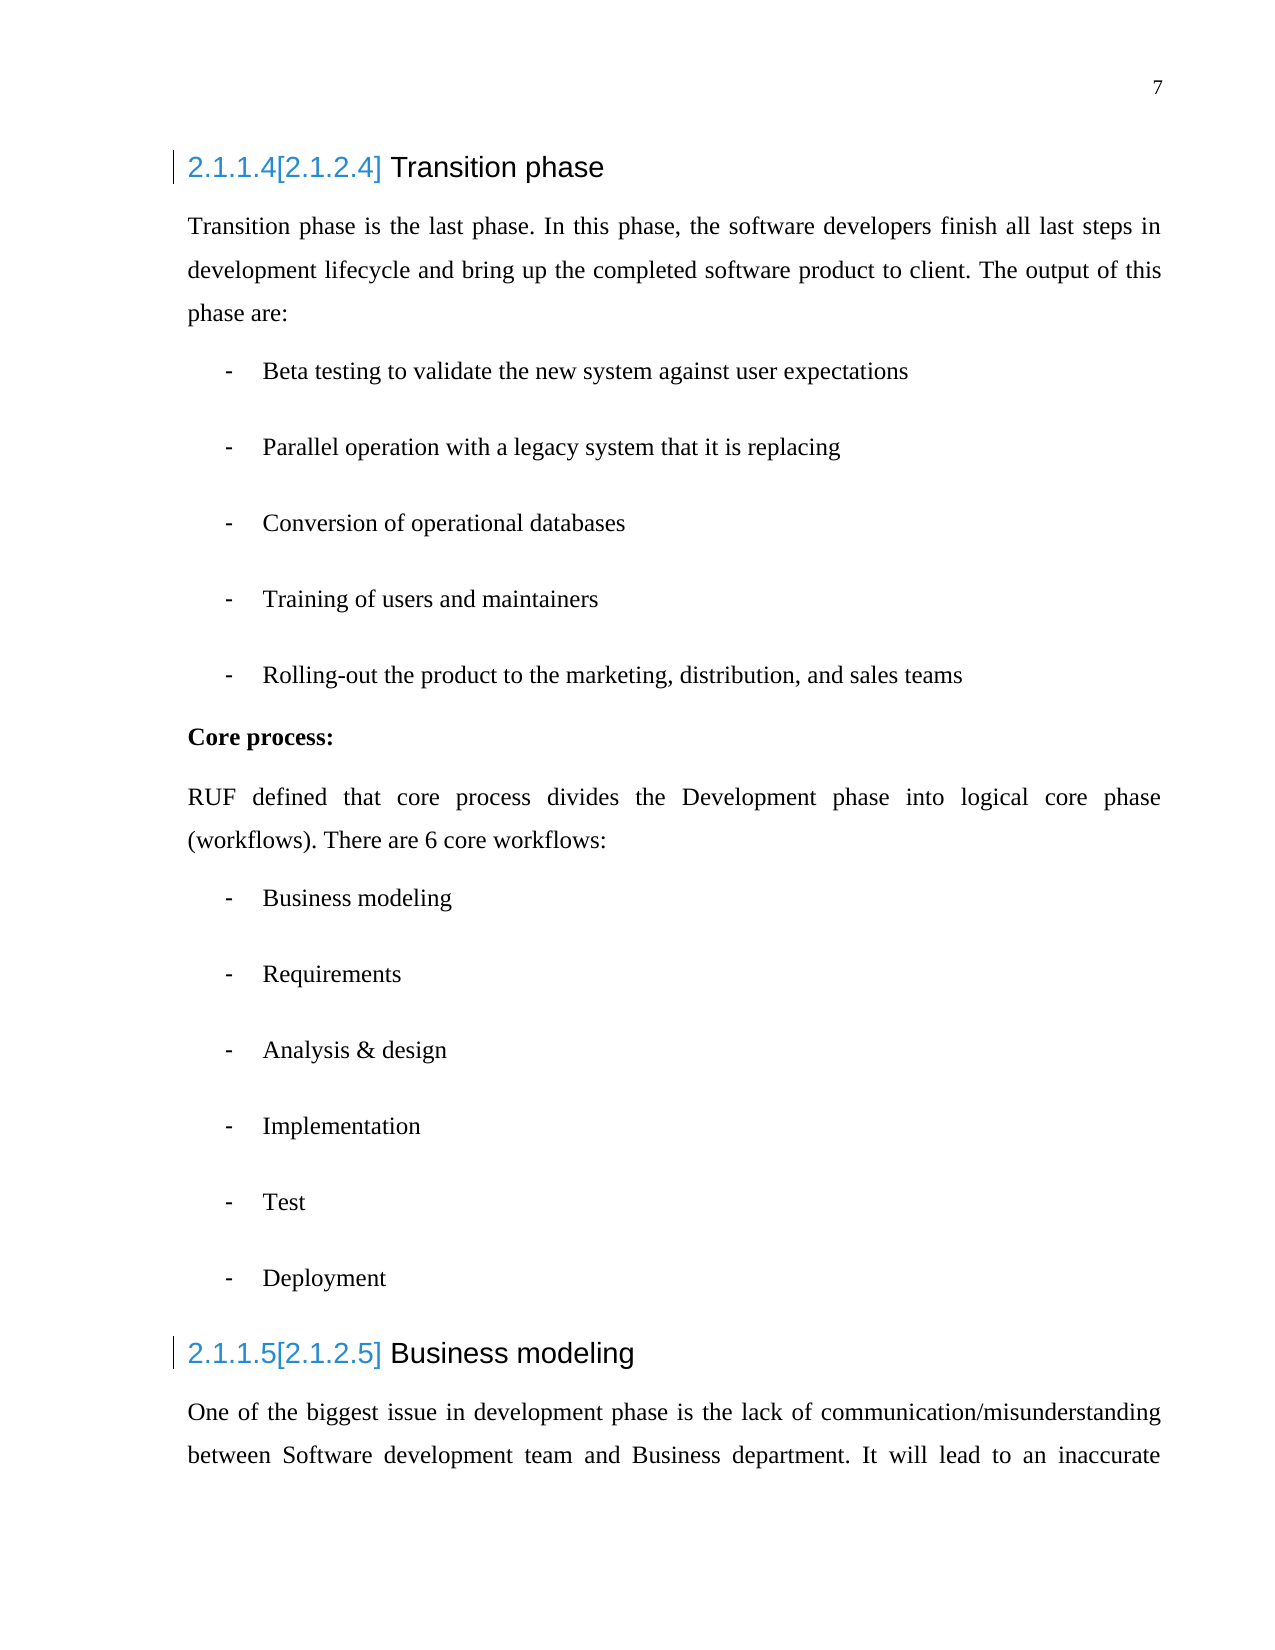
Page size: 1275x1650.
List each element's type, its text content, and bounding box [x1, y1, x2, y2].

list Requirements [225, 955, 1162, 989]
subtitle Business modeling [187, 1336, 1162, 1369]
list Beta testing to validate the new system against user expectations [225, 352, 1162, 386]
list Business modeling [225, 879, 1162, 913]
list Deployment [225, 1259, 1162, 1294]
text RUF defined that core process divides the Development phase into logical core phase (workflows). There are 6 core workflows: [187, 767, 1162, 854]
text Transition phase is the last phase. In this phase, the software developers finish all last steps in development lifecycle and bring up the completed software product to client. The output of this phase are: [187, 196, 1162, 327]
list Rolling-out the product to the marketing, distribution, and sales teams [225, 656, 1162, 691]
list Parallel operation with a legacy system that it is replacing [225, 428, 1162, 462]
list Implementation [225, 1107, 1162, 1142]
list Conversion of operational databases [225, 504, 1162, 538]
list Analysis & design [225, 1031, 1162, 1066]
list Test [225, 1183, 1162, 1218]
list Training of users and maintainers [225, 580, 1162, 614]
subtitle Transition phase [187, 150, 1162, 183]
text Core process: [187, 707, 1162, 751]
